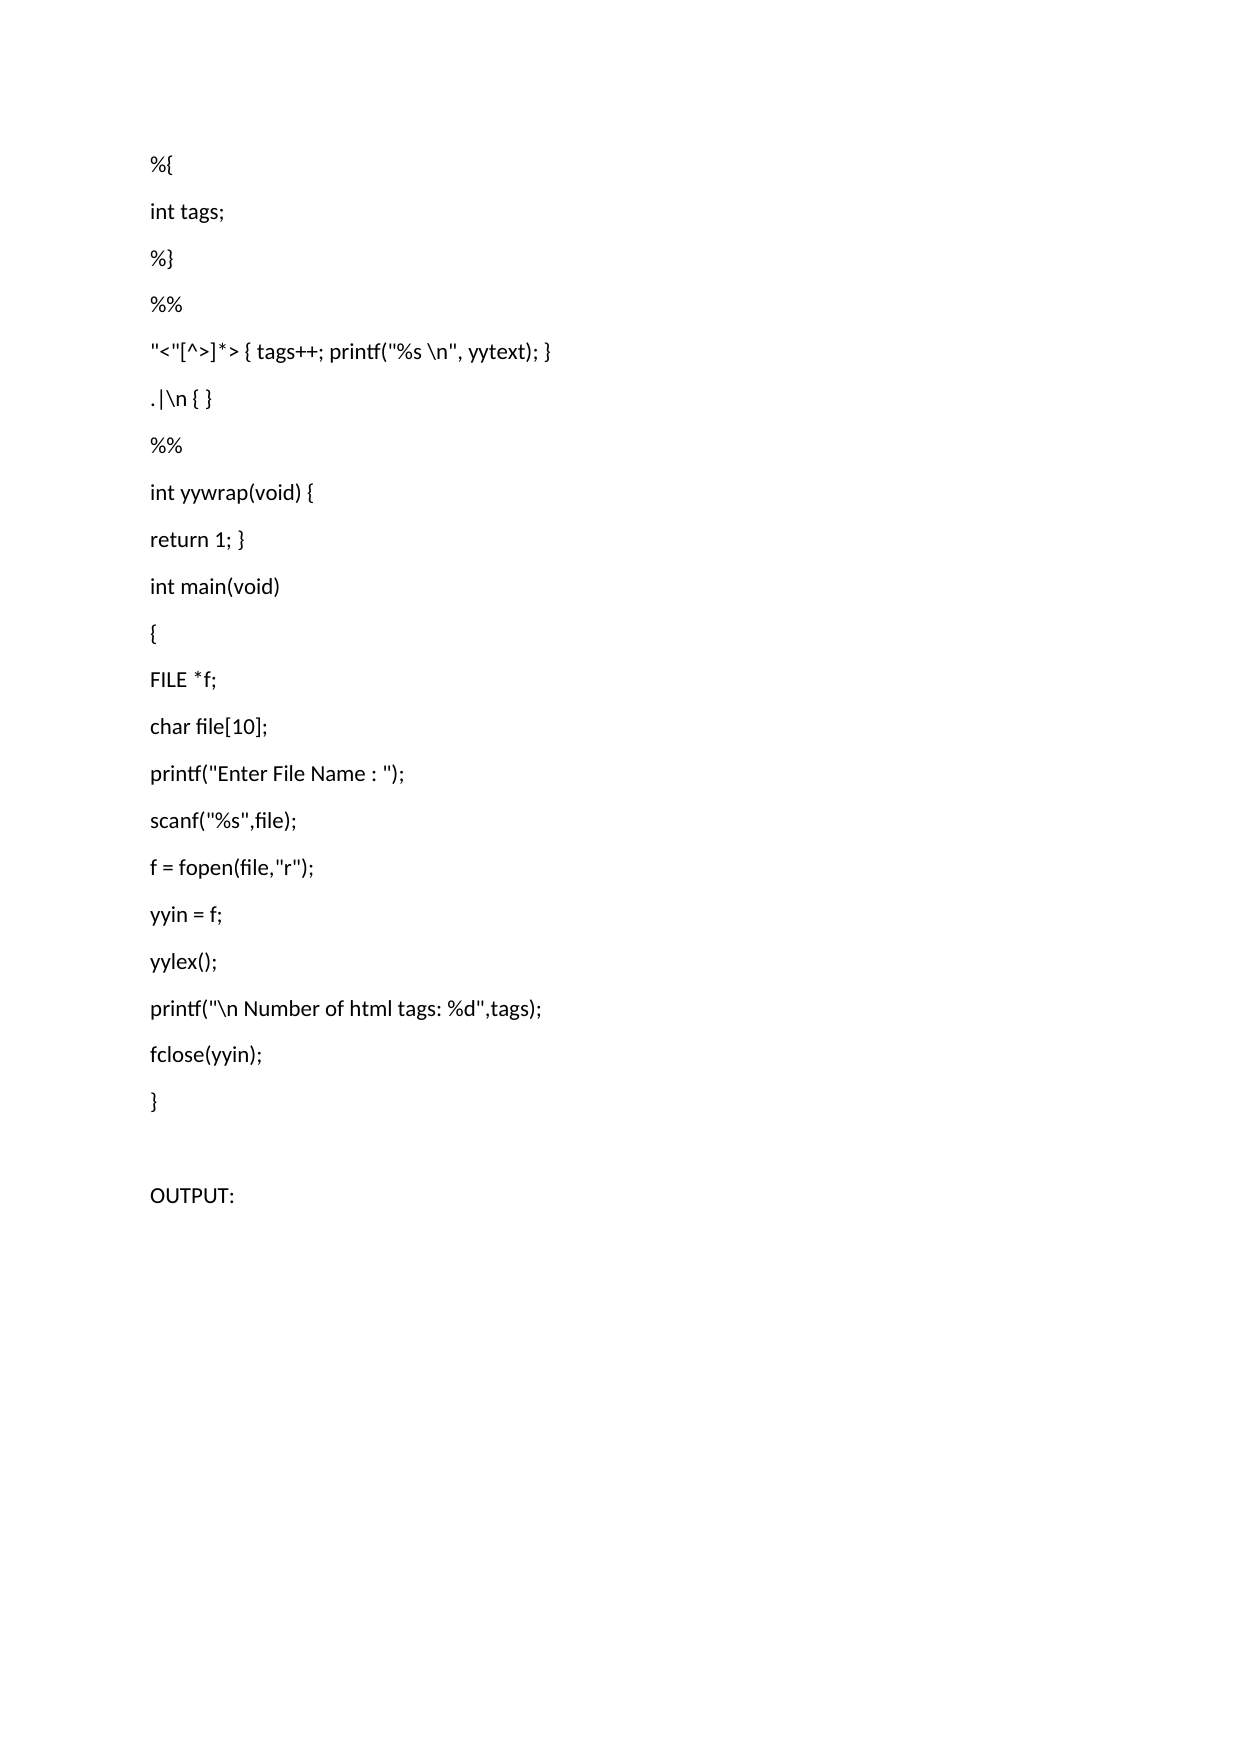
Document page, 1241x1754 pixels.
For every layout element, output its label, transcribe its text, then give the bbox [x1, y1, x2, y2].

text "<"[^>]*> { tags++; printf("%s \n", yytext); } [150, 337, 1090, 366]
text } [150, 1087, 1090, 1116]
text %% [150, 431, 1090, 459]
text return 1; } [150, 525, 1090, 553]
text int yywrap(void) { [150, 478, 1090, 506]
text scanf("%s",file); [150, 806, 1090, 834]
text %% [150, 291, 1090, 319]
text FILE *f; [150, 666, 1090, 694]
text OUTPUT: [150, 1181, 1090, 1209]
text fclose(yyin); [150, 1041, 1090, 1069]
text yylex(); [150, 947, 1090, 975]
text yyin = f; [150, 900, 1090, 928]
text char file[10]; [150, 712, 1090, 741]
text %} [150, 244, 1090, 272]
text int tags; [150, 197, 1090, 225]
text { [150, 619, 1090, 647]
text int main(void) [150, 572, 1090, 600]
text printf("Enter File Name : "); [150, 759, 1090, 787]
text f = fopen(file,"r"); [150, 853, 1090, 881]
text %{ [150, 150, 1090, 178]
text printf("\n Number of html tags: %d",tags); [150, 994, 1090, 1022]
text .|\n { } [150, 384, 1090, 412]
